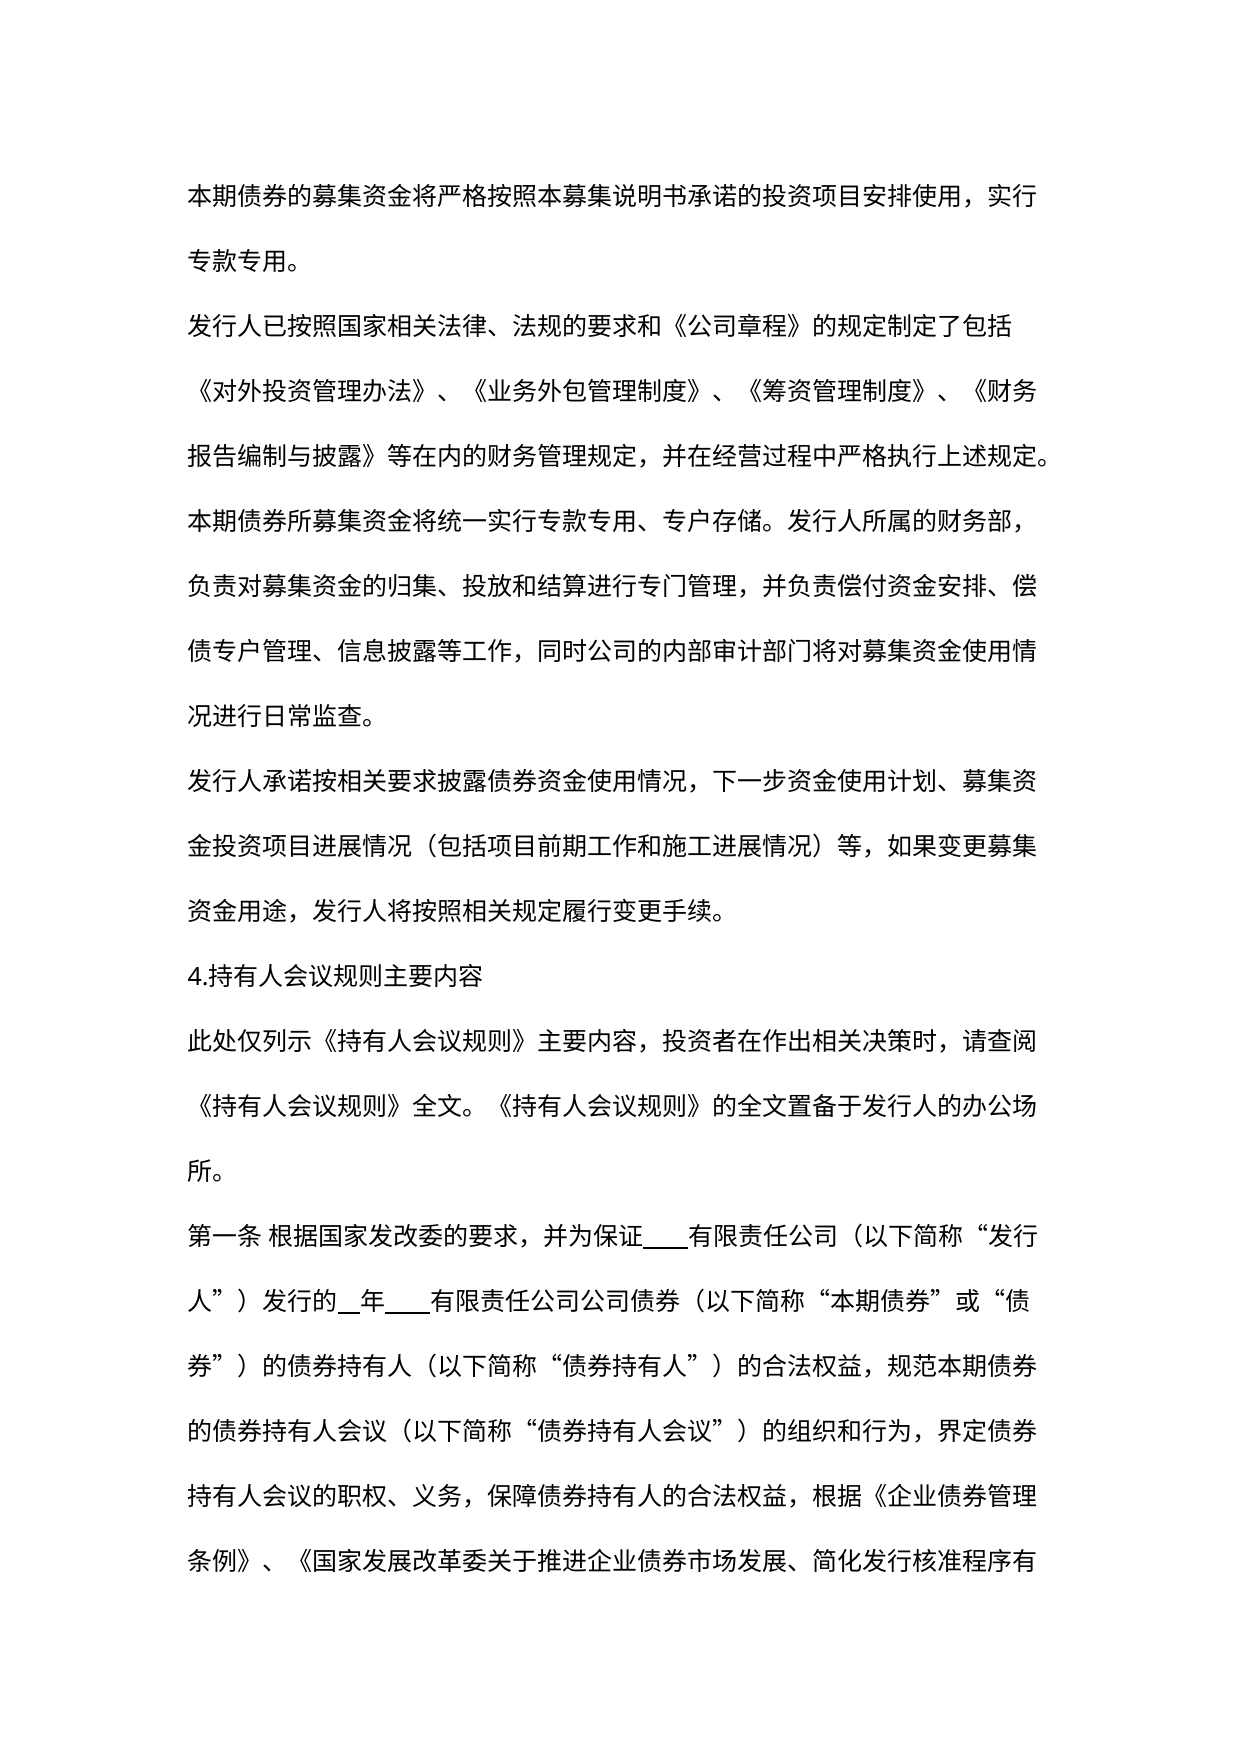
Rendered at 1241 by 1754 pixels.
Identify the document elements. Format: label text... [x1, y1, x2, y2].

text 4.持有人会议规则主要内容 [187, 942, 1053, 1007]
text 发行人承诺按相关要求披露债券资金使用情况，下一步资金使用计划、募集资金投资项目进展情况（包括项目前期工作和施工进展情况）等，如果变更募集资金用途，发行人将按照相关规定履行变更手续。 [187, 747, 1053, 942]
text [187, 1202, 1053, 1592]
text 发行人已按照国家相关法律、法规的要求和《公司章程》的规定制定了包括《对外投资管理办法》、《业务外包管理制度》、《筹资管理制度》、《财务报告编制与披露》等在内的财务管理规定，并在经营过程中严格执行上述规定。 [187, 292, 1053, 487]
text 本期债券所募集资金将统一实行专款专用、专户存储。发行人所属的财务部，负责对募集资金的归集、投放和结算进行专门管理，并负责偿付资金安排、偿债专户管理、信息披露等工作，同时公司的内部审计部门将对募集资金使用情况进行日常监查。 [187, 487, 1053, 747]
text 此处仅列示《持有人会议规则》主要内容，投资者在作出相关决策时，请查阅《持有人会议规则》全文。《持有人会议规则》的全文置备于发行人的办公场所。 [187, 1007, 1053, 1202]
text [187, 162, 1053, 292]
